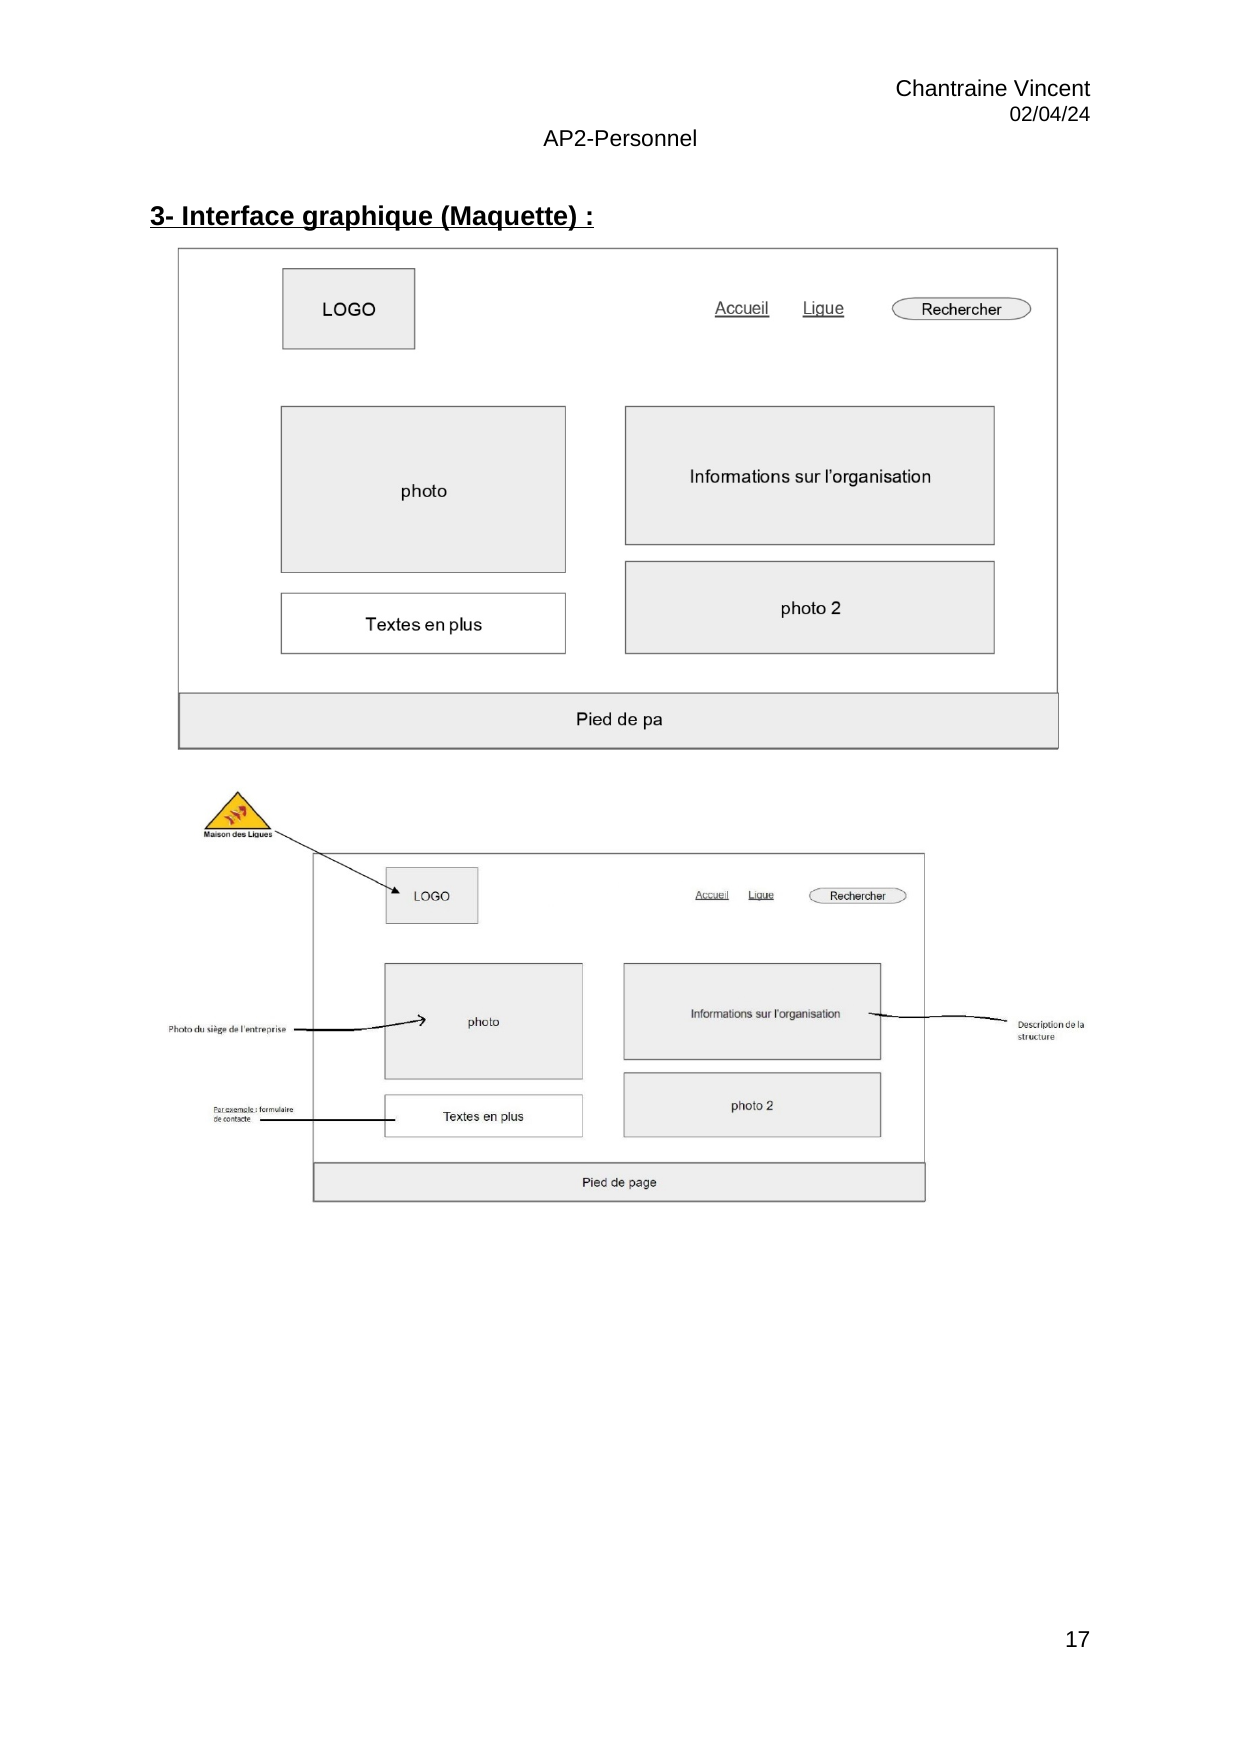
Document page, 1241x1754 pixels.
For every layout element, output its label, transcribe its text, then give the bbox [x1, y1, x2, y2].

picture [150, 235, 1085, 762]
picture [150, 765, 1091, 1295]
text 3- Interface graphique (Maquette) : [150, 199, 1090, 231]
